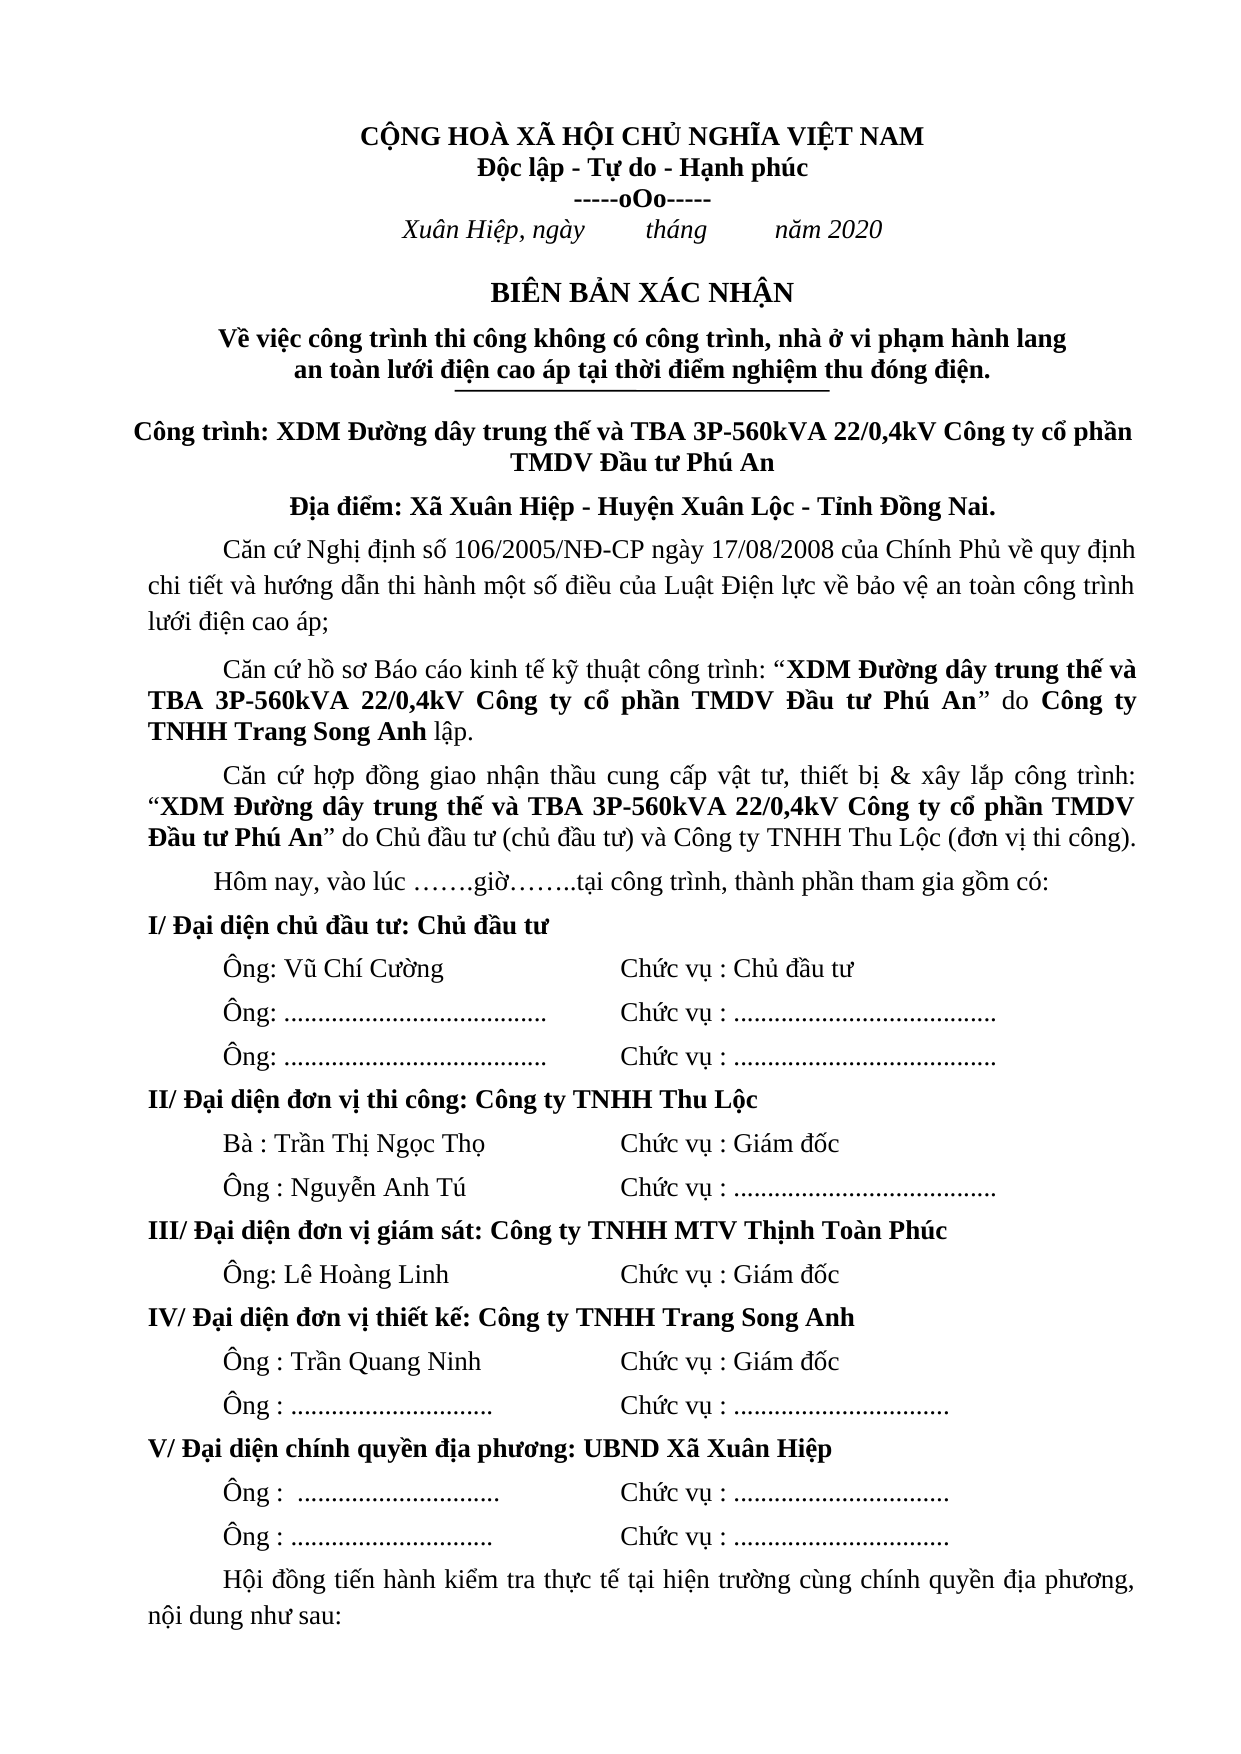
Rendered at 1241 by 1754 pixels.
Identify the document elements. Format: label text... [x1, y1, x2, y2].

text II/ Đại diện đơn vị thi công: Công ty TNHH Thu Lộc [148, 1083, 1162, 1114]
text Ông : Nguyễn Anh Tú Chức vụ : ....................................... [148, 1171, 1137, 1202]
text Căn cứ hợp đồng giao nhận thầu cung cấp vật tư, thiết bị & xây lắp công trình: “XDM Đường dây trung thế và TBA 3P-560kVA 22/0,4kV Công ty cổ phần TMDV Đầu tư Phú An” do Chủ đầu tư (chủ đầu tư) và Công ty TNHH Thu Lộc (đơn vị thi công). [148, 759, 1137, 853]
text Hội đồng tiến hành kiểm tra thực tế tại hiện trường cùng chính quyền địa phương, nội dung như sau: [148, 1563, 1137, 1630]
text Ông : .............................. Chức vụ : ................................ [148, 1476, 1137, 1507]
text Căn cứ Nghị định số 106/2005/NĐ-CP ngày 17/08/2008 của Chính Phủ về quy định chi tiết và hướng dẫn thi hành một số điều của Luật Điện lực về bảo vệ an toàn công trình lưới điện cao áp; [148, 533, 1137, 636]
text Công trình: XDM Đường dây trung thế và TBA 3P-560kVA 22/0,4kV Công ty cổ phần TMDV Đầu tư Phú An [129, 415, 1137, 477]
text Bà : Trần Thị Ngọc Thọ Chức vụ : Giám đốc [148, 1127, 1137, 1158]
text CỘNG HOÀ XÃ HỘI CHỦ NGHĨA VIỆT NAM [148, 120, 1137, 151]
text Ông: Lê Hoàng Linh Chức vụ : Giám đốc [148, 1258, 1137, 1289]
text Ông: Vũ Chí Cường Chức vụ : Chủ đầu tư [148, 952, 1137, 983]
text -----oOo----- [148, 182, 1137, 213]
text Ông : .............................. Chức vụ : ................................ [148, 1389, 1137, 1420]
text V/ Đại diện chính quyền địa phương: UBND Xã Xuân Hiệp [148, 1432, 1137, 1464]
text IV/ Đại diện đơn vị thiết kế: Công ty TNHH Trang Song Anh [148, 1302, 1137, 1333]
text Xuân Hiệp, ngày tháng năm 2020 [148, 213, 1137, 244]
text Căn cứ hồ sơ Báo cáo kinh tế kỹ thuật công trình: “XDM Đường dây trung thế và TBA 3P-560kVA 22/0,4kV Công ty cổ phần TMDV Đầu tư Phú An” do Công ty TNHH Trang Song Anh lập. [148, 653, 1137, 747]
text Ông: ....................................... Chức vụ : ....................................... [148, 996, 1137, 1027]
text Ông : Trần Quang Ninh Chức vụ : Giám đốc [148, 1345, 1137, 1376]
text Địa điểm: Xã Xuân Hiệp - Huyện Xuân Lộc - Tỉnh Đồng Nai. [148, 490, 1137, 521]
text Ông : .............................. Chức vụ : ................................ [148, 1520, 1137, 1551]
text Ông: ....................................... Chức vụ : ....................................... [148, 1040, 1137, 1071]
text Về việc công trình thi công không có công trình, nhà ở vi phạm hành lang [148, 322, 1137, 353]
text Độc lập - Tự do - Hạnh phúc [148, 151, 1137, 182]
text III/ Đại diện đơn vị giám sát: Công ty TNHH MTV Thịnh Toàn Phúc [148, 1214, 1137, 1245]
text Hôm nay, vào lúc …….giờ……..tại công trình, thành phần tham gia gồm có: [148, 865, 1137, 896]
text I/ Đại diện chủ đầu tư: Chủ đầu tư [148, 909, 1137, 940]
subtitle BIÊN BẢN XÁC NHẬN [148, 276, 1137, 309]
text an toàn lưới điện cao áp tại thời điểm nghiệm thu đóng điện. [148, 353, 1137, 384]
